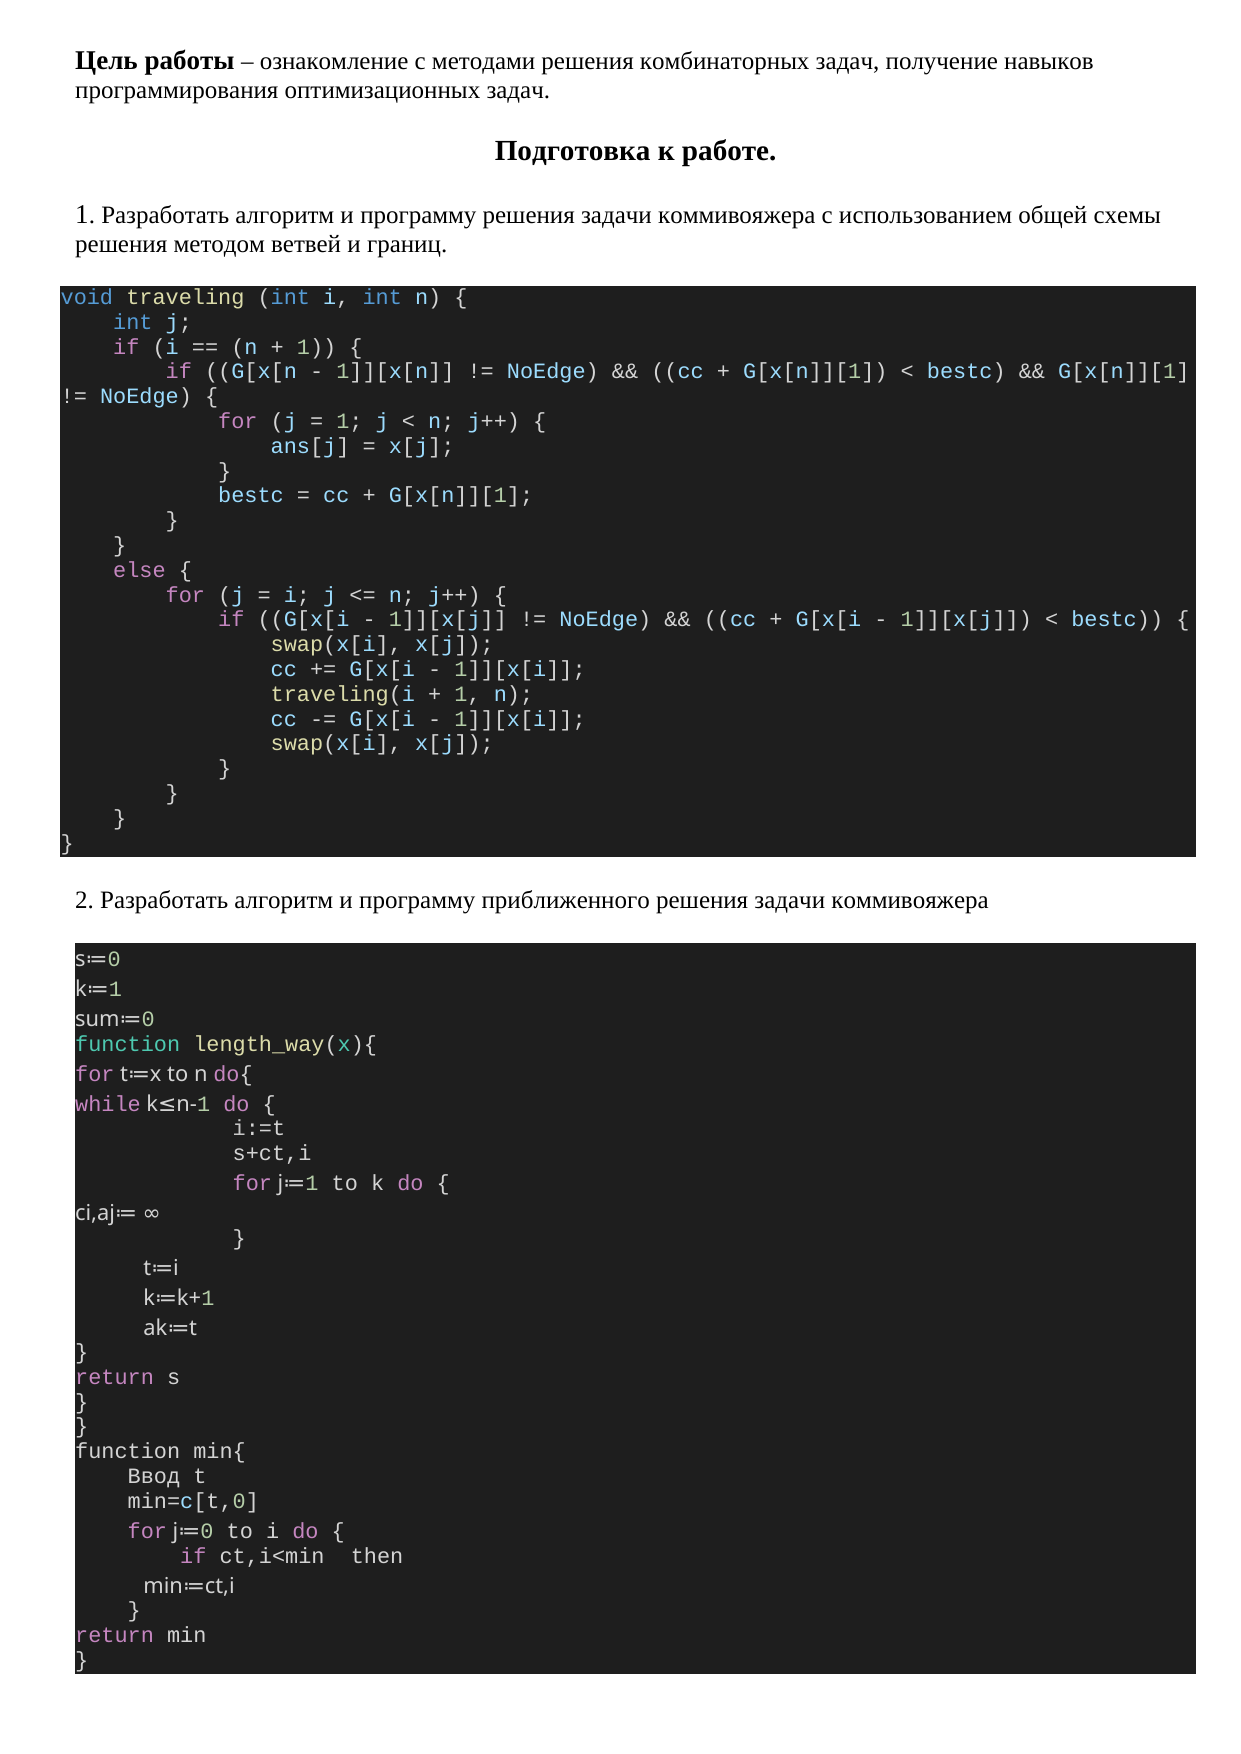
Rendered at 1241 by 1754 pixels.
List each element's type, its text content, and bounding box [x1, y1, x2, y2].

text } [60, 534, 1196, 559]
text fordo{ [75, 1058, 1196, 1088]
text while1 do { [75, 1088, 1196, 1118]
text return s [75, 1366, 1196, 1391]
text Цель работы – ознакомление с методами решения комбинаторных задач, получение навыков программирования оптимизационных задач. [75, 44, 1196, 104]
text cc -= G[x[i - 1]][x[i]]; [60, 708, 1196, 733]
text } [60, 782, 1196, 807]
text } [60, 757, 1196, 782]
text s+ct,i [75, 1142, 1196, 1167]
text } [75, 1599, 1196, 1624]
text 1. Разработать алгоритм и программу решения задачи коммивояжера с использованием общей схемы решения методом ветвей и границ. [75, 198, 1196, 258]
text Ввод t [75, 1465, 1196, 1490]
text bestc = cc + G[x[n]][1]; [60, 485, 1196, 509]
text } [75, 1416, 1196, 1441]
text function min⁡{ [75, 1441, 1196, 1465]
text cc += G[x[i - 1]][x[i]]; [60, 658, 1196, 683]
text int j; [60, 311, 1196, 336]
text swap(x[i], x[j]); [60, 733, 1196, 757]
text } [75, 1391, 1196, 1416]
text } [75, 1341, 1196, 1366]
text return min [75, 1624, 1196, 1649]
text for0 to i do { [75, 1515, 1196, 1545]
text for (j = 1; j < n; j++) { [60, 410, 1196, 435]
text min=c[t,0] [75, 1490, 1196, 1515]
text 1 [75, 973, 1196, 1003]
text } [60, 509, 1196, 534]
text function length_way(x){ [75, 1033, 1196, 1058]
text } [75, 1649, 1196, 1674]
text if ((G[x[i - 1]][x[j]] != NoEdge) && ((cc + G[x[i - 1]][x[j]]) < bestc)) { [60, 609, 1196, 633]
text 0 [75, 1003, 1196, 1033]
text } [60, 460, 1196, 485]
text for (j = i; j <= n; j++) { [60, 584, 1196, 609]
text if (i == (n + 1)) { [60, 336, 1196, 361]
text 2. Разработать алгоритм и программу приближенного решения задачи коммивояжера [75, 885, 1196, 914]
text if ct,i<min then [75, 1545, 1196, 1570]
text } [60, 832, 1196, 857]
text 0 [75, 943, 1196, 973]
text else { [60, 559, 1196, 584]
text ans[j] = x[j]; [60, 435, 1196, 460]
text Подготовка к работе. [75, 133, 1196, 167]
text swap(x[i], x[j]); [60, 633, 1196, 658]
text for1 to k do { [75, 1167, 1196, 1197]
text void traveling (int i, int n) { [60, 286, 1196, 311]
text i:=t [75, 1118, 1196, 1142]
text if ((G[x[n - 1]][x[n]] != NoEdge) && ((cc + G[x[n]][1]) < bestc) && G[x[n]][1] != NoEdge) { [60, 361, 1196, 410]
text traveling(i + 1, n); [60, 683, 1196, 708]
text 1 [75, 1282, 1196, 1312]
text } [60, 807, 1196, 832]
text } [75, 1227, 1196, 1252]
